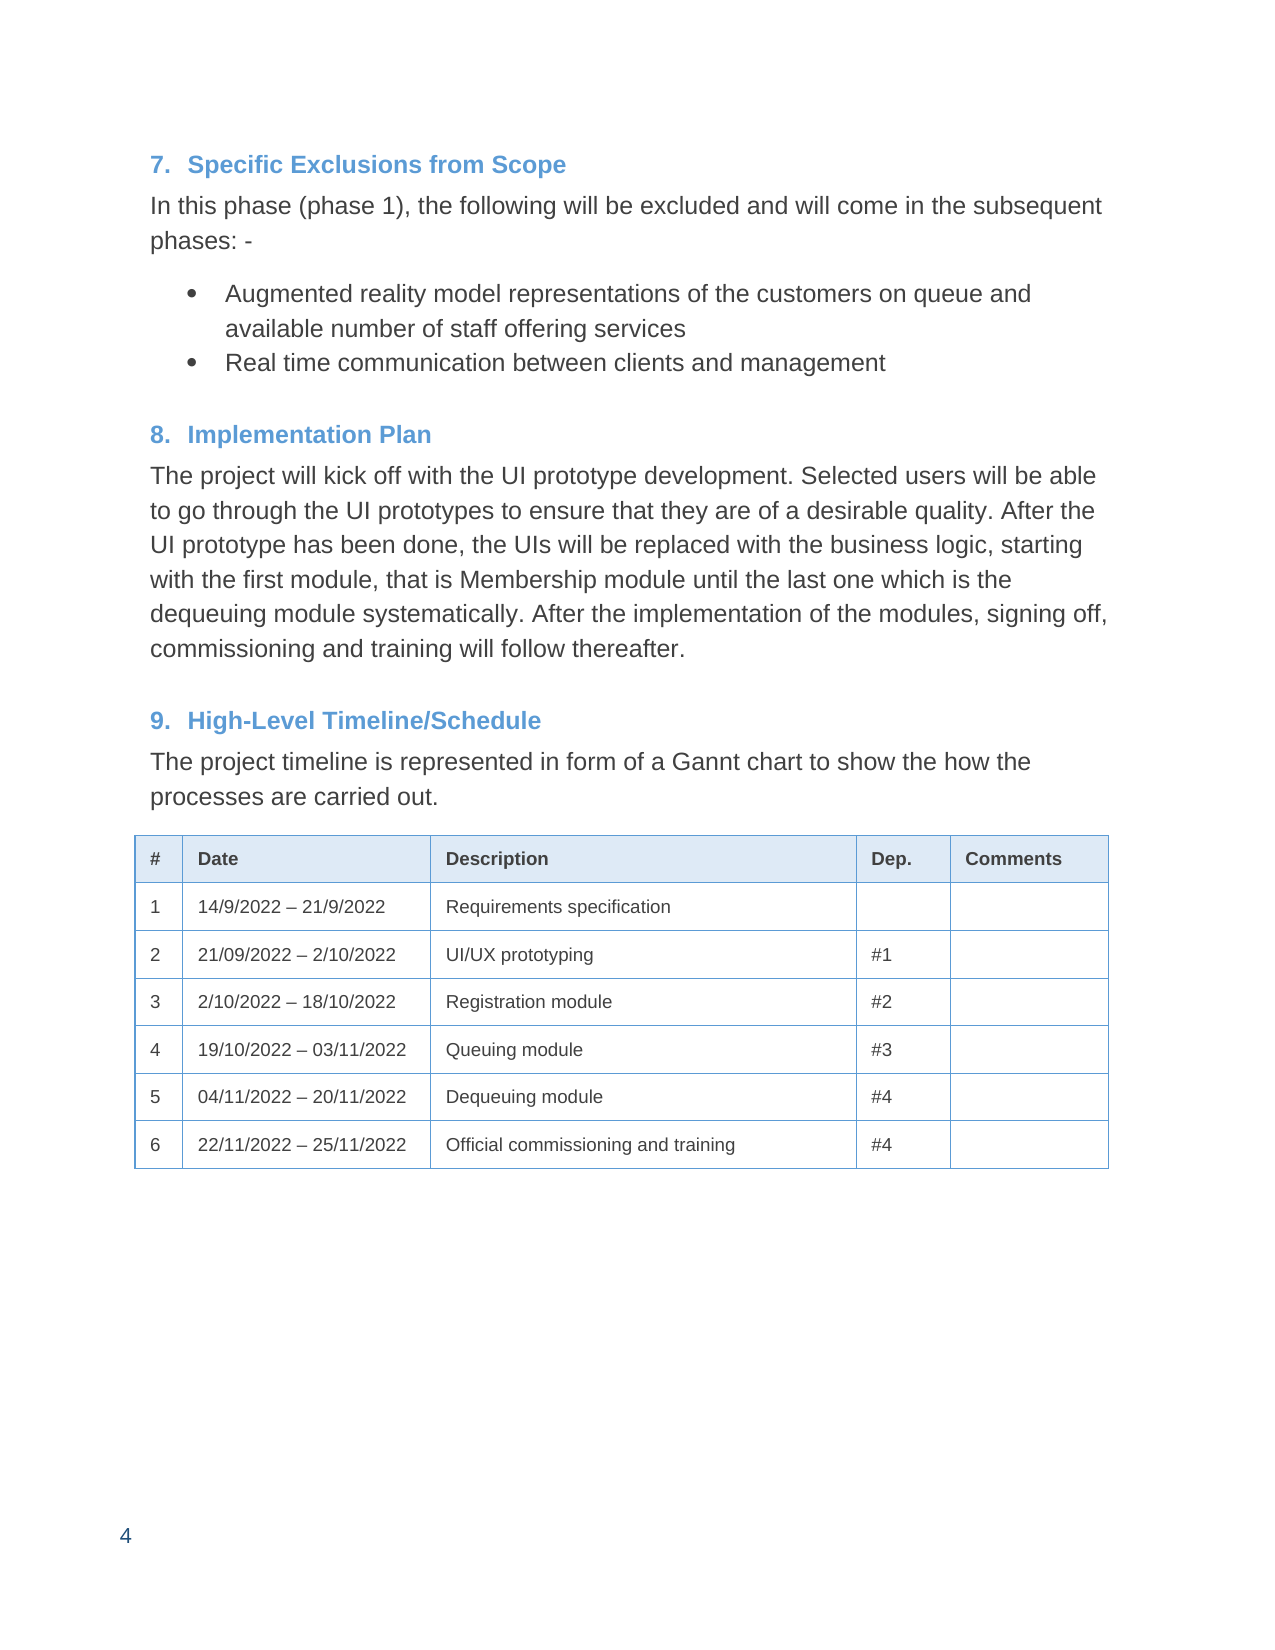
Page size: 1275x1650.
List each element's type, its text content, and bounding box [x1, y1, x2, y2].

table_cell Queuing module [431, 1026, 856, 1073]
table_cell 21/09/2022 – 2/10/2022 [183, 931, 430, 977]
table_cell [951, 979, 1108, 1025]
subtitle High-Level Timeline/Schedule [150, 706, 1125, 734]
table_cell [951, 1074, 1108, 1120]
subtitle Implementation Plan [150, 420, 1125, 449]
table_cell Dequeuing module [431, 1074, 856, 1120]
table_cell 2 [136, 931, 182, 977]
table_cell 14/9/2022 – 21/9/2022 [183, 883, 430, 930]
table_cell #4 [857, 1074, 950, 1120]
list Real time communication between clients and management [187, 348, 1125, 377]
table_cell #2 [857, 979, 950, 1025]
table_cell 2/10/2022 – 18/10/2022 [183, 979, 430, 1025]
subtitle Specific Exclusions from Scope [150, 150, 1125, 179]
table_cell Requirements specification [431, 883, 856, 930]
table_cell 04/11/2022 – 20/11/2022 [183, 1074, 430, 1120]
table_cell [857, 883, 950, 930]
list Augmented reality model representations of the customers on queue and available number of staff offering services [187, 279, 1125, 342]
table_cell #3 [857, 1026, 950, 1073]
table_cell 19/10/2022 – 03/11/2022 [183, 1026, 430, 1073]
table_cell [951, 1121, 1108, 1168]
table_cell UI/UX prototyping [431, 931, 856, 977]
table_cell 1 [136, 883, 182, 930]
table_cell 4 [136, 1026, 182, 1073]
table_cell Registration module [431, 979, 856, 1025]
table_cell 6 [136, 1121, 182, 1168]
table_cell Official commissioning and training [431, 1121, 856, 1168]
text The project timeline is represented in form of a Gannt chart to show the how the processes are carried out. [150, 747, 1125, 810]
text The project will kick off with the UI prototype development. Selected users will be able to go through the UI prototypes to ensure that they are of a desirable quality. After the UI prototype has been done, the UIs will be replaced with the business logic, starting with the first module, that is Membership module until the last one which is the dequeuing module systematically. After the implementation of the modules, signing off, commissioning and training will follow thereafter. [150, 461, 1125, 662]
table_header Dep. [857, 836, 950, 882]
table_header Date [183, 836, 430, 882]
table_header Comments [951, 836, 1108, 882]
table_header Description [431, 836, 856, 882]
table_cell 5 [136, 1074, 182, 1120]
text In this phase (phase 1), the following will be excluded and will come in the subsequent phases: - [150, 191, 1125, 254]
table_cell 3 [136, 979, 182, 1025]
table_cell 22/11/2022 – 25/11/2022 [183, 1121, 430, 1168]
table_cell [951, 931, 1108, 977]
table_cell #4 [857, 1121, 950, 1168]
table_cell [951, 1026, 1108, 1073]
table_cell #1 [857, 931, 950, 977]
table_header # [136, 836, 182, 882]
table_cell [951, 883, 1108, 930]
